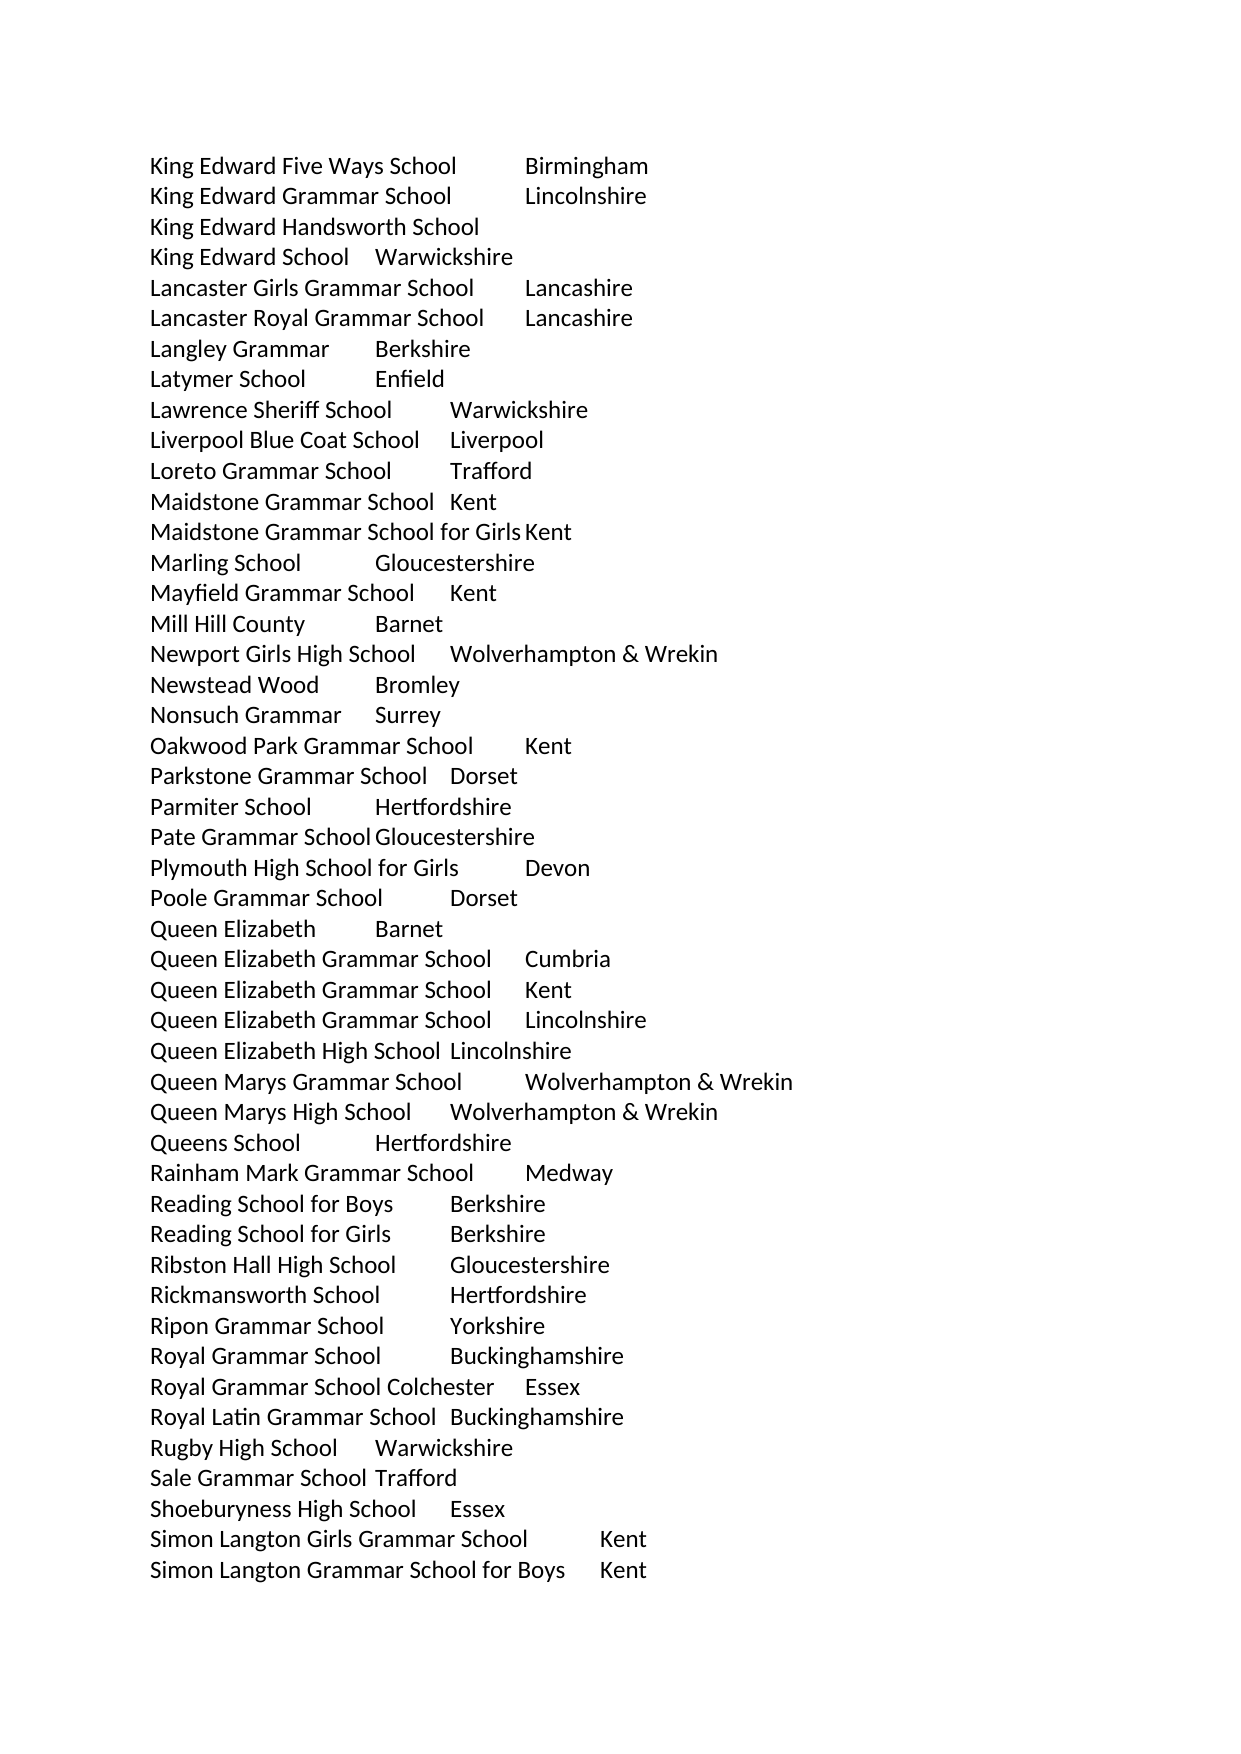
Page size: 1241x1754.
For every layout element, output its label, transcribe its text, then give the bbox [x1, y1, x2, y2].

text Reading School for Girls Berkshire [150, 1218, 1090, 1249]
text Rainham Mark Grammar School Medway [150, 1157, 1090, 1188]
text Shoeburyness High School Essex [150, 1493, 1090, 1523]
text Royal Latin Grammar School Buckinghamshire [150, 1401, 1090, 1432]
text Rugby High School Warwickshire [150, 1432, 1090, 1462]
text Queen Elizabeth Barnet [150, 913, 1090, 943]
text Lawrence Sheriff School Warwickshire [150, 394, 1090, 425]
text Pate Grammar School Gloucestershire [150, 821, 1090, 852]
text Newstead Wood Bromley [150, 669, 1090, 699]
text Latymer School Enfield [150, 364, 1090, 394]
text Ripon Grammar School Yorkshire [150, 1310, 1090, 1340]
text Ribston Hall High School Gloucestershire [150, 1249, 1090, 1279]
text King Edward Handsworth School [150, 211, 1090, 242]
text Queen Marys High School Wolverhampton & Wrekin [150, 1096, 1090, 1127]
text Simon Langton Grammar School for Boys Kent [150, 1554, 1090, 1584]
text Langley Grammar Berkshire [150, 333, 1090, 364]
text Simon Langton Girls Grammar School Kent [150, 1523, 1090, 1554]
text King Edward Five Ways School Birmingham [150, 150, 1090, 181]
text Parmiter School Hertfordshire [150, 791, 1090, 821]
text Queen Elizabeth Grammar School Lincolnshire [150, 1004, 1090, 1035]
text Parkstone Grammar School Dorset [150, 760, 1090, 791]
text Nonsuch Grammar Surrey [150, 699, 1090, 730]
text Rickmansworth School Hertfordshire [150, 1279, 1090, 1310]
text Mayfield Grammar School Kent [150, 577, 1090, 608]
text Plymouth High School for Girls Devon [150, 852, 1090, 882]
text Queen Elizabeth Grammar School Cumbria [150, 943, 1090, 974]
text Queen Marys Grammar School Wolverhampton & Wrekin [150, 1066, 1090, 1096]
text Sale Grammar School Trafford [150, 1462, 1090, 1493]
text Loreto Grammar School Trafford [150, 455, 1090, 486]
text Royal Grammar School Buckinghamshire [150, 1340, 1090, 1371]
text Queen Elizabeth Grammar School Kent [150, 974, 1090, 1004]
text Maidstone Grammar School for Girls Kent [150, 516, 1090, 547]
text King Edward Grammar School Lincolnshire [150, 181, 1090, 211]
text Queen Elizabeth High School Lincolnshire [150, 1035, 1090, 1066]
text Marling School Gloucestershire [150, 547, 1090, 577]
text Liverpool Blue Coat School Liverpool [150, 425, 1090, 455]
text Lancaster Girls Grammar School Lancashire [150, 272, 1090, 303]
text Maidstone Grammar School Kent [150, 486, 1090, 516]
text Mill Hill County Barnet [150, 608, 1090, 638]
text Poole Grammar School Dorset [150, 882, 1090, 913]
text King Edward School Warwickshire [150, 242, 1090, 272]
text Lancaster Royal Grammar School Lancashire [150, 303, 1090, 333]
text Queens School Hertfordshire [150, 1127, 1090, 1157]
text Royal Grammar School Colchester Essex [150, 1371, 1090, 1401]
text Newport Girls High School Wolverhampton & Wrekin [150, 638, 1090, 669]
text Oakwood Park Grammar School Kent [150, 730, 1090, 760]
text Reading School for Boys Berkshire [150, 1188, 1090, 1218]
